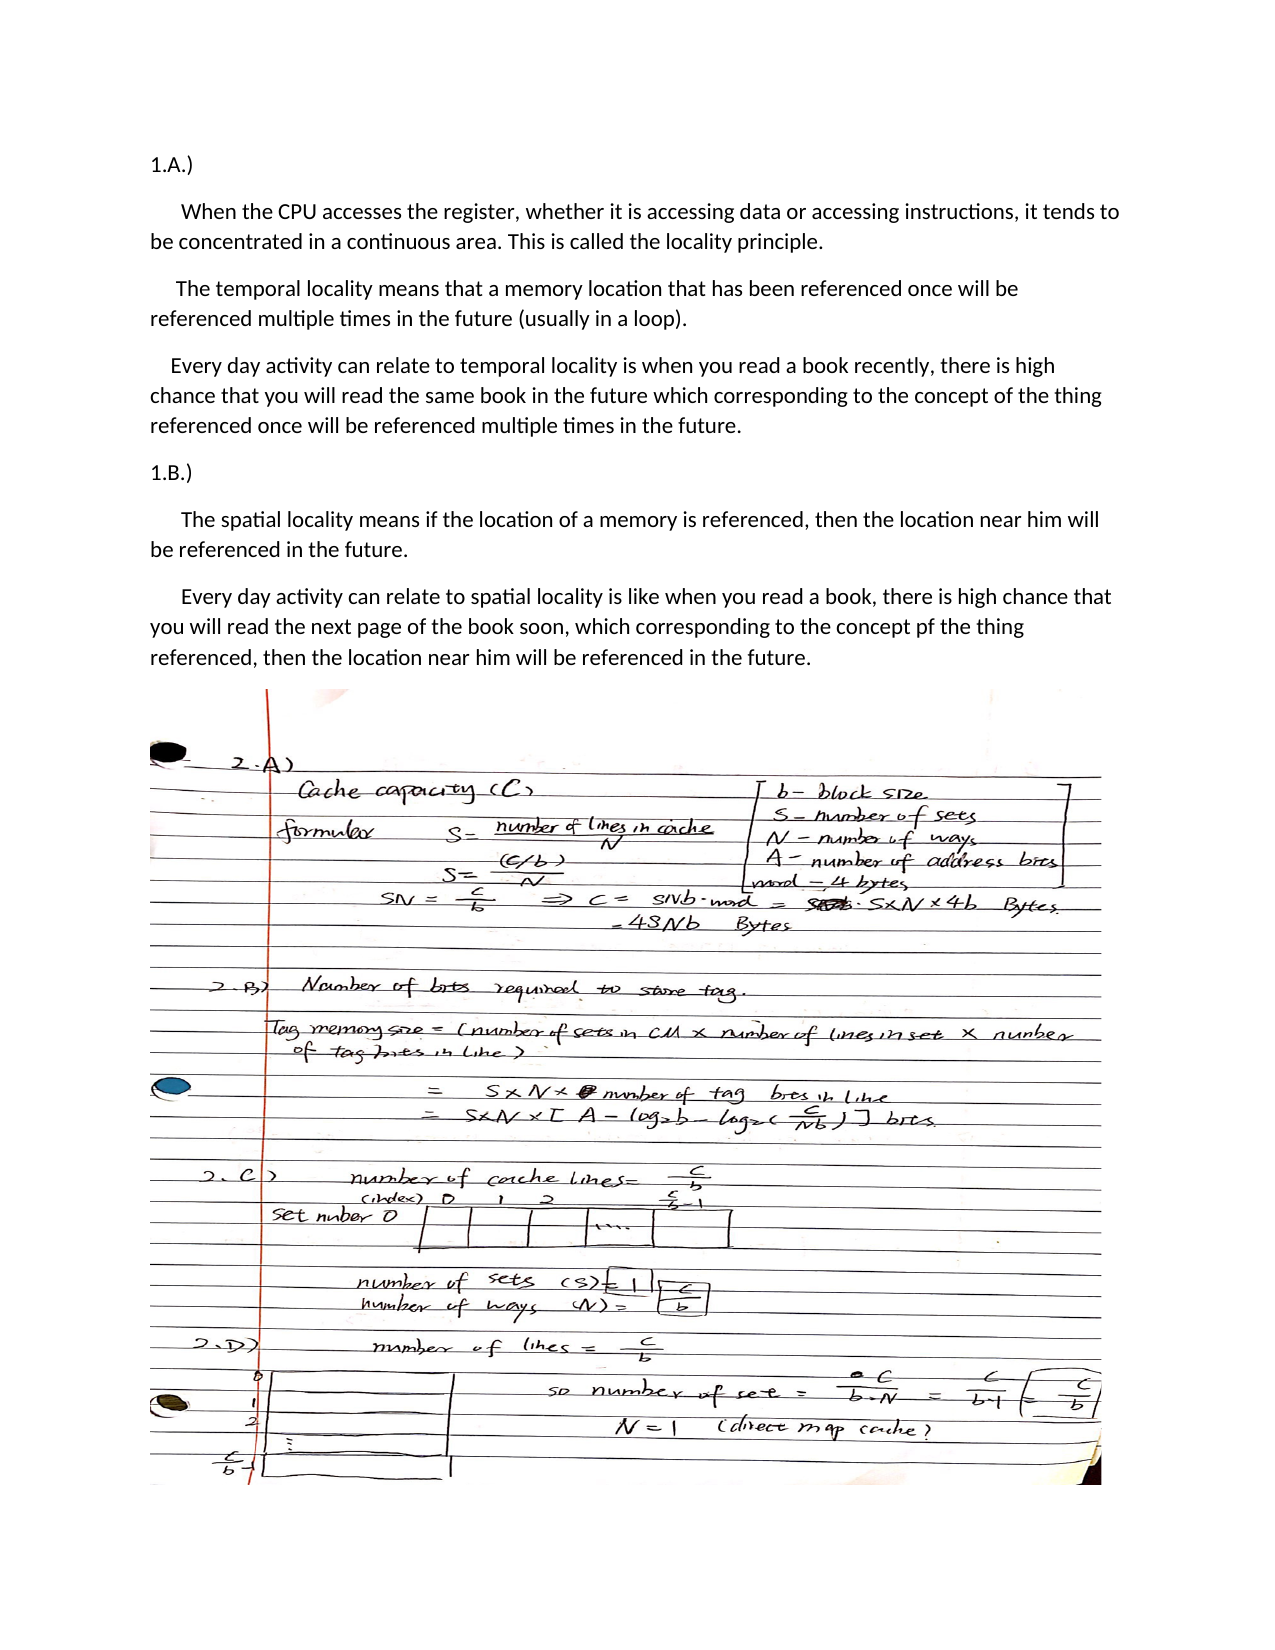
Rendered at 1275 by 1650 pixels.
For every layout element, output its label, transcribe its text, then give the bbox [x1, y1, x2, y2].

text The spatial locality means if the location of a memory is referenced, then the location near him will be referenced in the future. [150, 505, 1125, 563]
text The temporal locality means that a memory location that has been referenced once will be referenced multiple times in the future (usually in a loop). [150, 274, 1125, 332]
text When the CPU accesses the register, whether it is accessing data or accessing instructions, it tends to be concentrated in a continuous area. This is called the locality principle. [150, 197, 1125, 255]
text 1.A.) [150, 150, 1125, 178]
text Every day activity can relate to spatial locality is like when you read a book, there is high chance that you will read the next page of the book soon, which corresponding to the concept pf the thing referenced, then the location near him will be referenced in the future. [150, 582, 1125, 671]
text Every day activity can relate to temporal locality is when you read a book recently, there is high chance that you will read the same book in the future which corresponding to the concept of the thing referenced once will be referenced multiple times in the future. [150, 351, 1125, 439]
picture [150, 689, 1102, 1485]
text 1.B.) [150, 458, 1125, 486]
